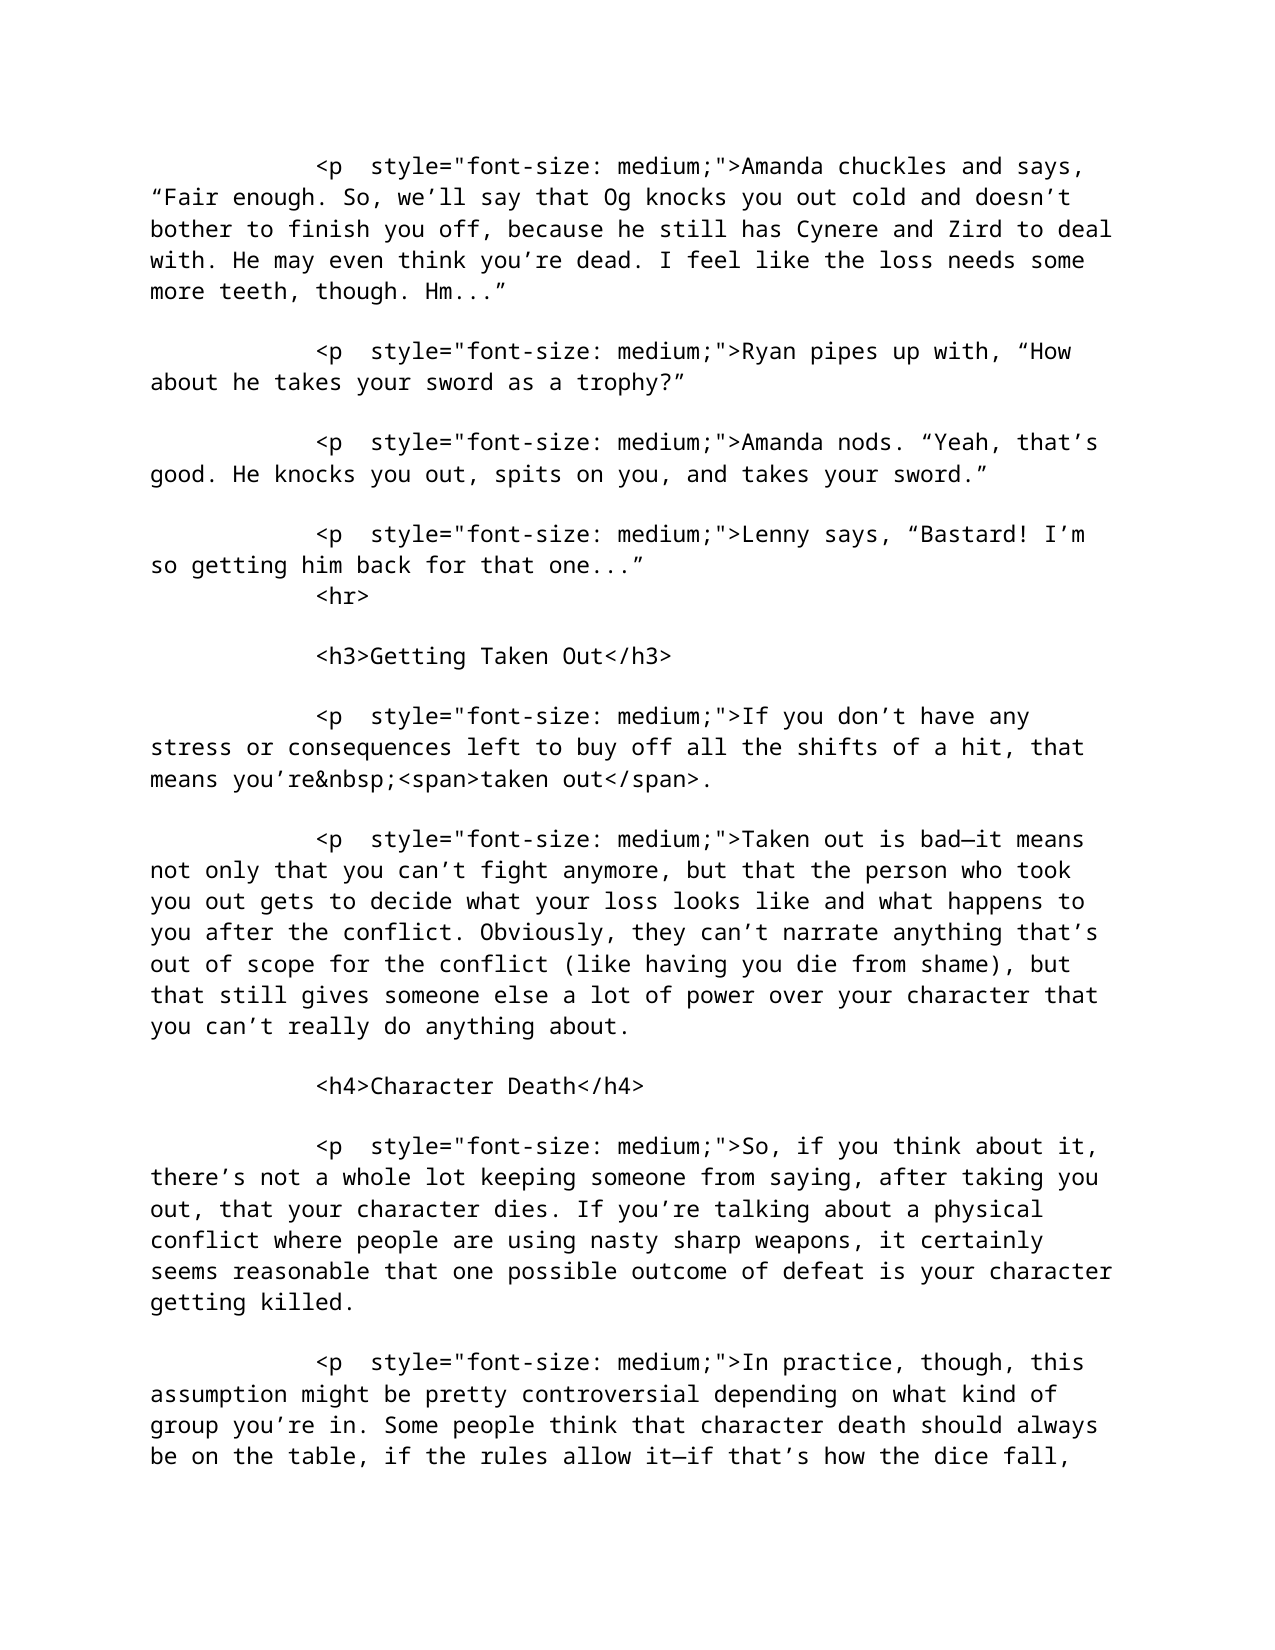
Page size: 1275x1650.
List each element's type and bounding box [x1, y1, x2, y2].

text [150, 150, 1125, 1471]
